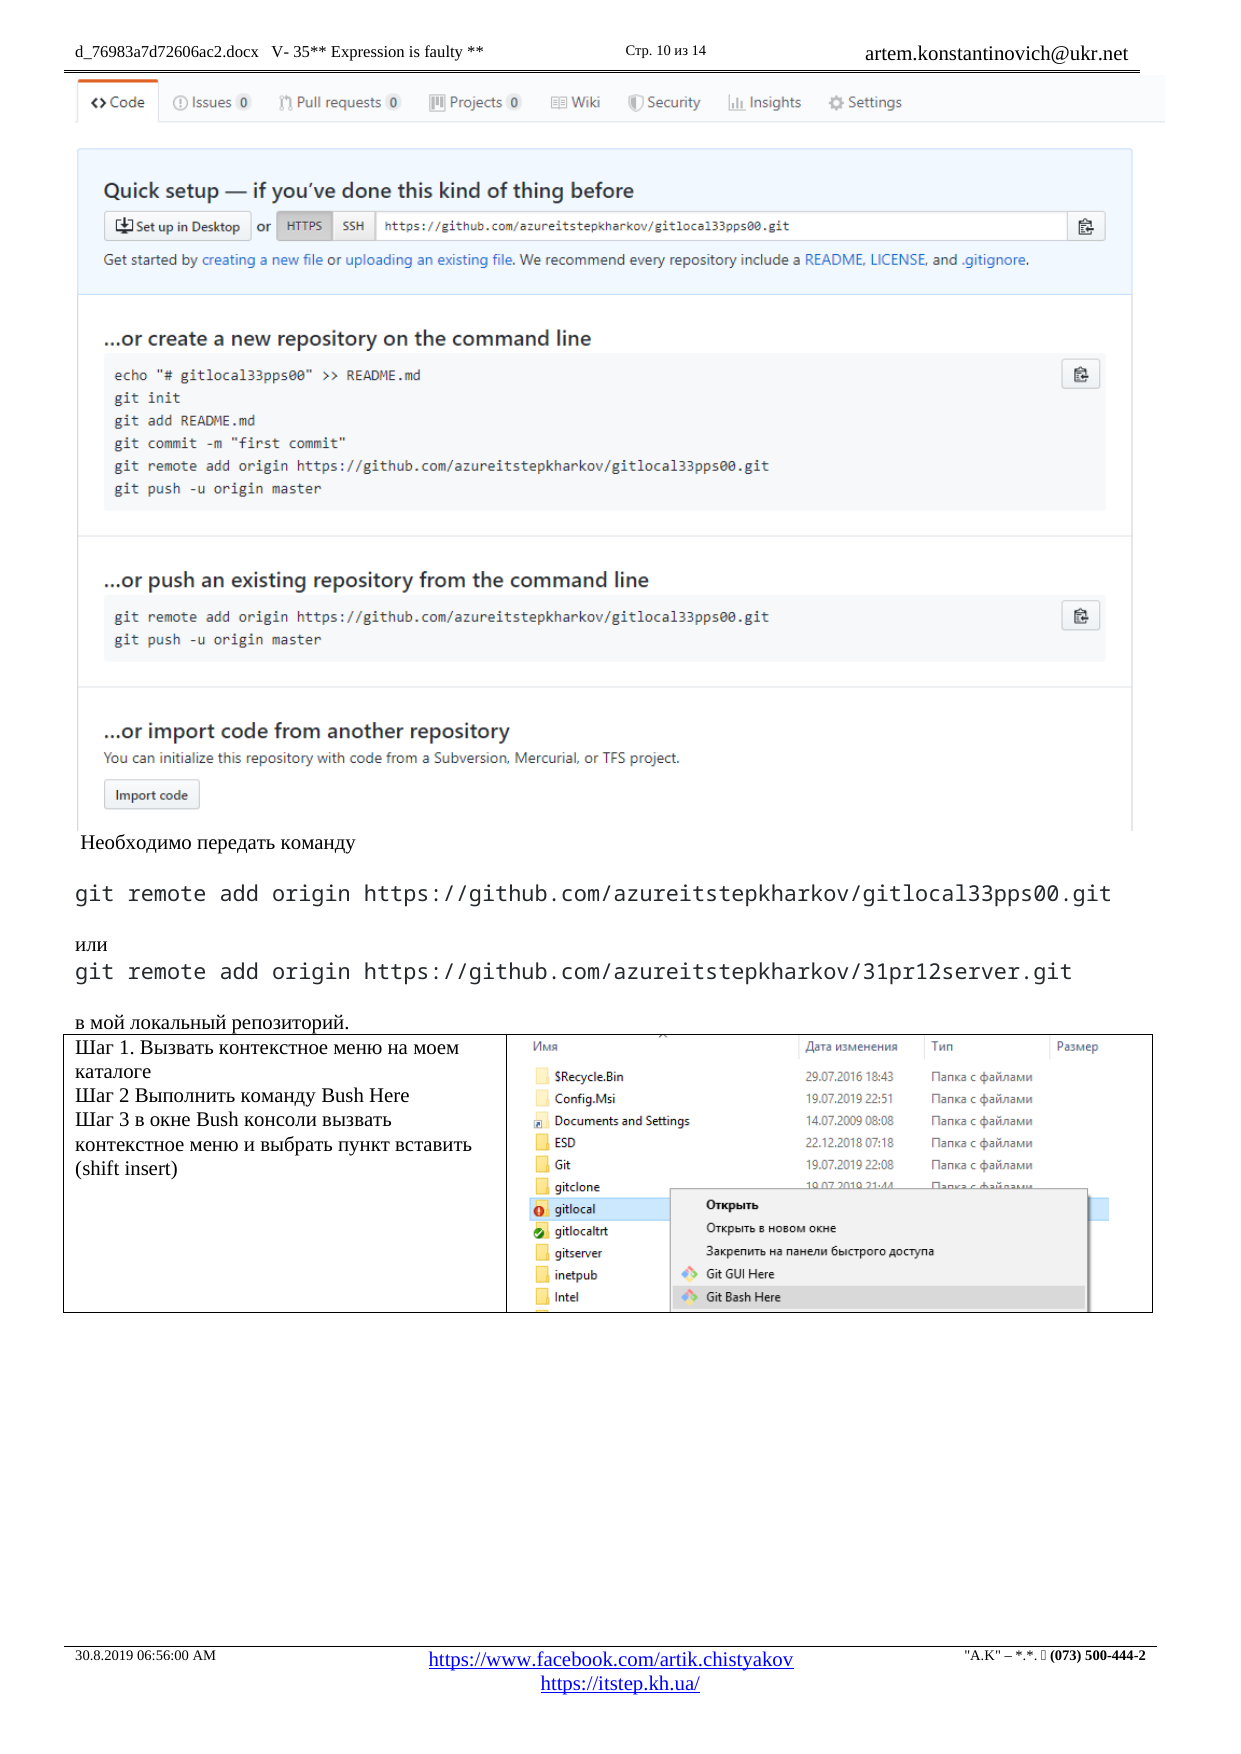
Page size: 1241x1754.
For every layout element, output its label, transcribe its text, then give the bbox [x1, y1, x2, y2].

picture [75, 75, 1166, 831]
table_header [507, 1035, 517, 1312]
text Необходимо передать команду [75, 831, 1165, 854]
table_header Шаг 1. Вызвать контекстное меню на моем каталоге Шаг 2 Выполнить команду Bush Here Шаг 3 в окне Bush консоли вызвать контекстное меню и выбрать пункт вставить (shift insert) [64, 1035, 506, 1312]
text в мой локальный репозиторий. [75, 1010, 1165, 1034]
text git remote add origin https://github.com/azureitstepkharkov/gitlocal33pps00.git [75, 878, 1165, 908]
text git remote add origin https://github.com/azureitstepkharkov/31pr12server.git [75, 956, 1165, 986]
table_header [1109, 1035, 1152, 1312]
picture [517, 1035, 1109, 1312]
text или [75, 932, 1165, 956]
